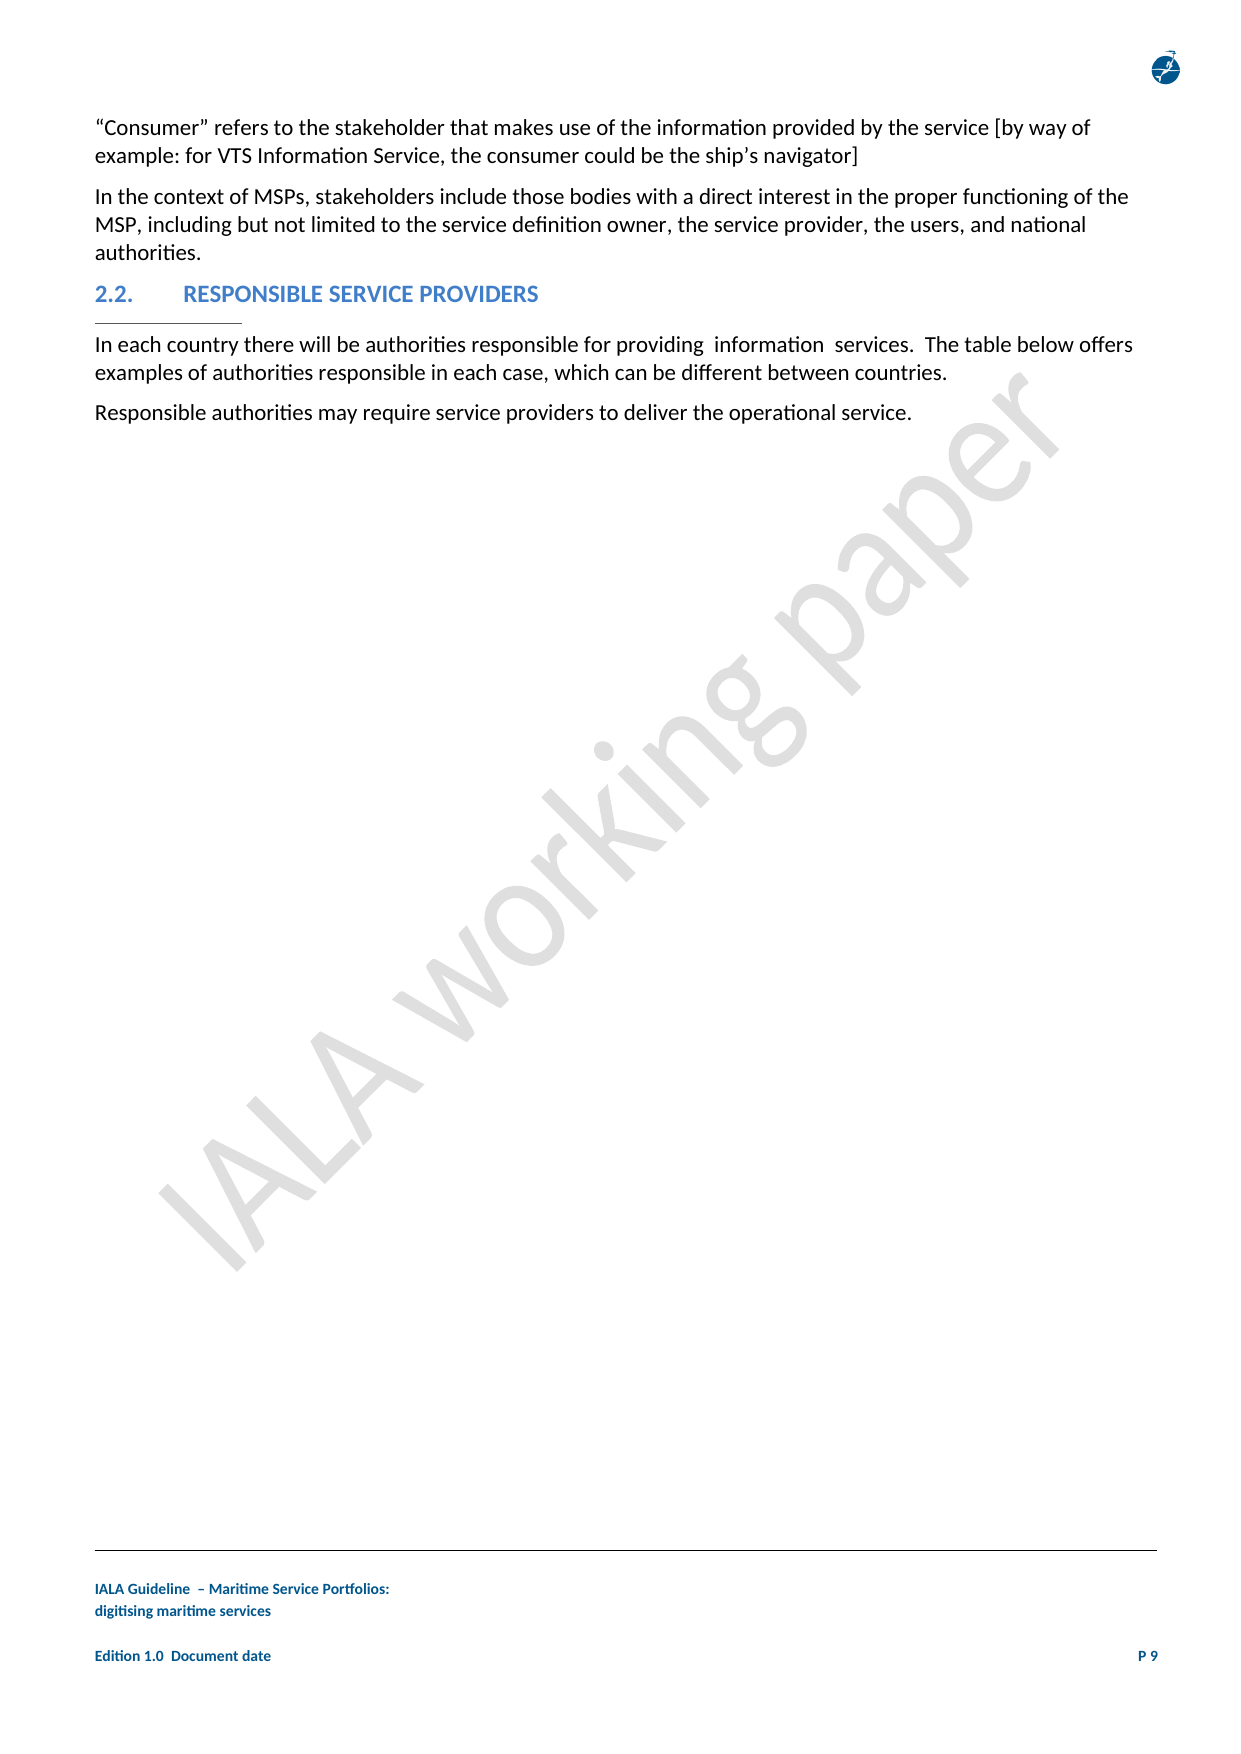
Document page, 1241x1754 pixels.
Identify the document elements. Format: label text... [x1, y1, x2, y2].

subtitle Responsible service providers [94, 279, 1157, 309]
text In the context of MSPs, stakeholders include those bodies with a direct interest in the proper functioning of the MSP, including but not limited to the service definition owner, the service provider, the users, and national authorities. [94, 182, 1157, 266]
picture [1120, 0, 1239, 119]
text “Consumer” refers to the stakeholder that makes use of the information provided by the service [by way of example: for VTS Information Service, the consumer could be the ship’s navigator] [94, 113, 1157, 169]
text Responsible authorities may require service providers to deliver the operational service. [94, 398, 1157, 427]
text In each country there will be authorities responsible for providing information services. The table below offers examples of authorities responsible in each case, which can be different between countries. [94, 330, 1157, 386]
